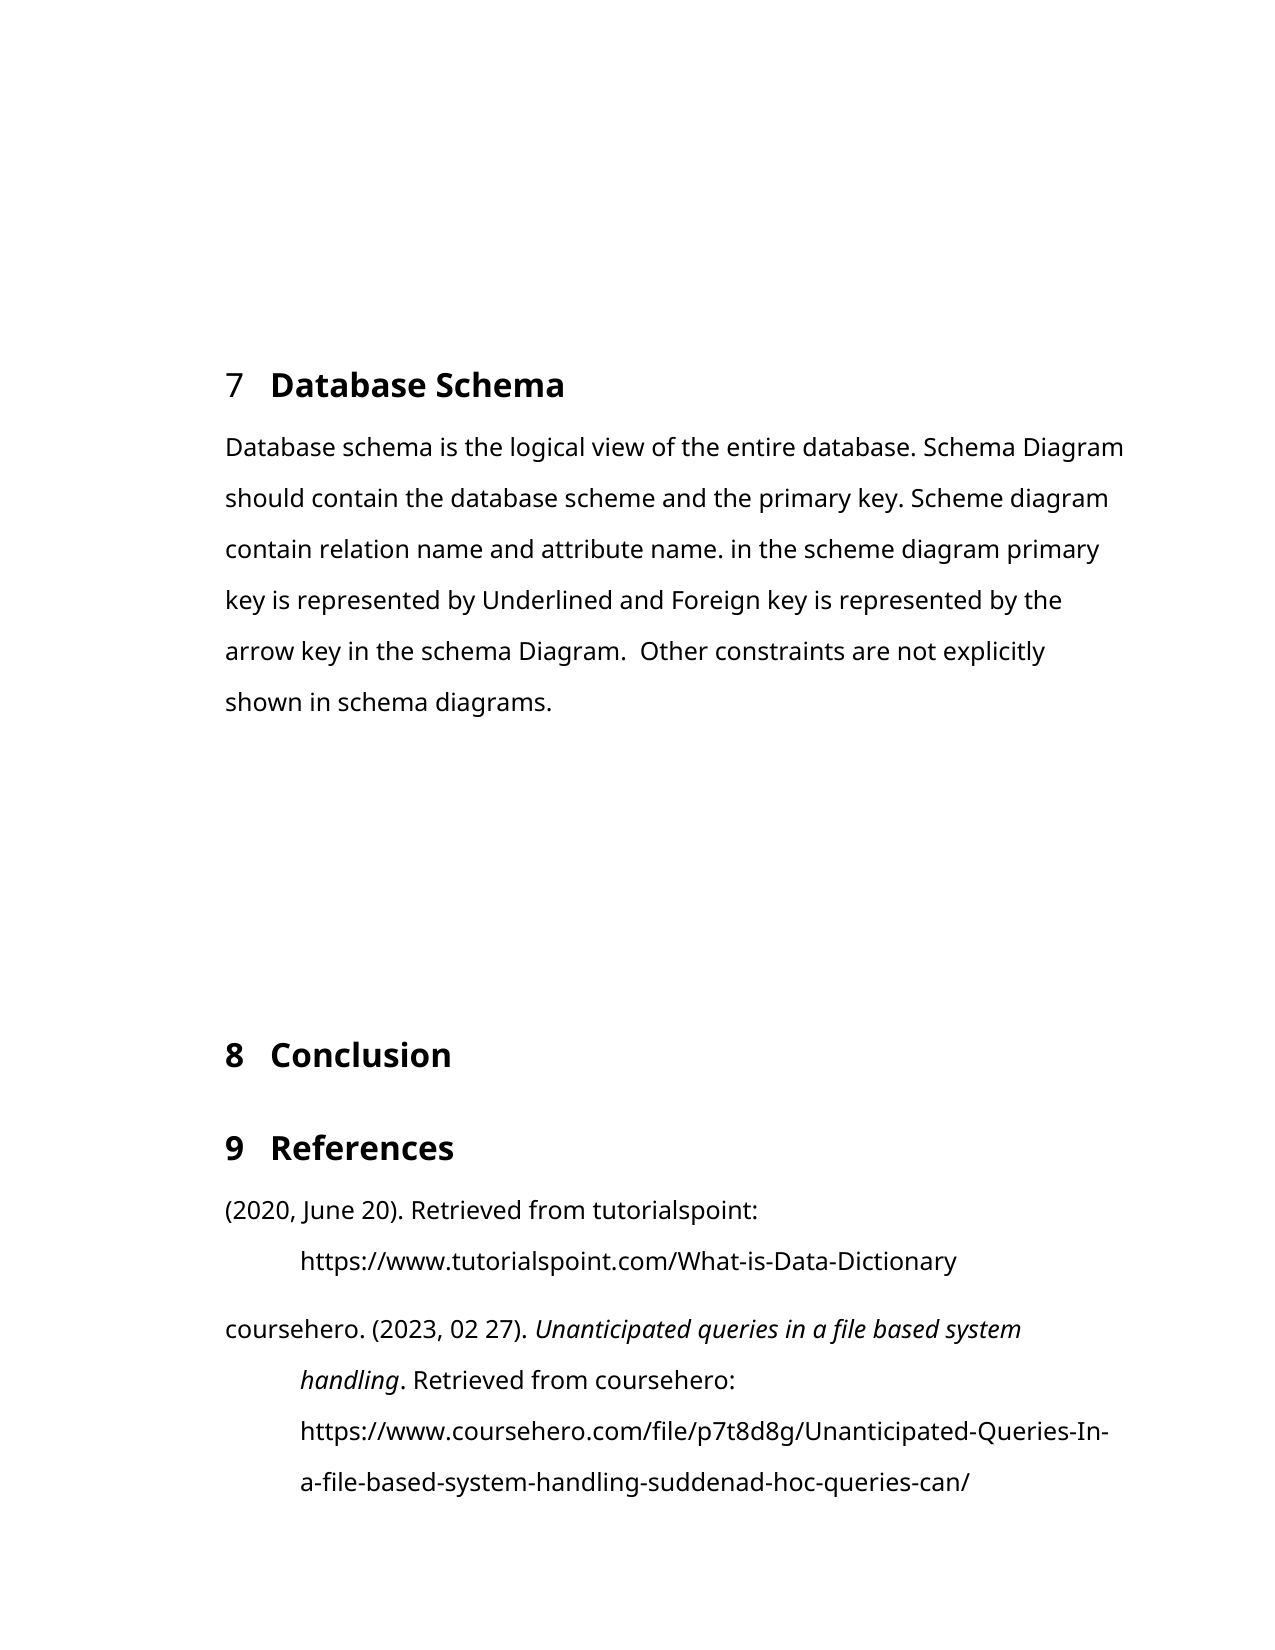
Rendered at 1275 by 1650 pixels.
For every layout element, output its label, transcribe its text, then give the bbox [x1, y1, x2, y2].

subtitle Conclusion [225, 1032, 1125, 1077]
text Database schema is the logical view of the entire database. Schema Diagram should contain the database scheme and the primary key. Scheme diagram contain relation name and attribute name. in the scheme diagram primary key is represented by Underlined and Foreign key is represented by the arrow key in the schema Diagram. Other constraints are not explicitly shown in schema diagrams. [225, 429, 1125, 719]
subtitle Database Schema [225, 361, 1125, 407]
